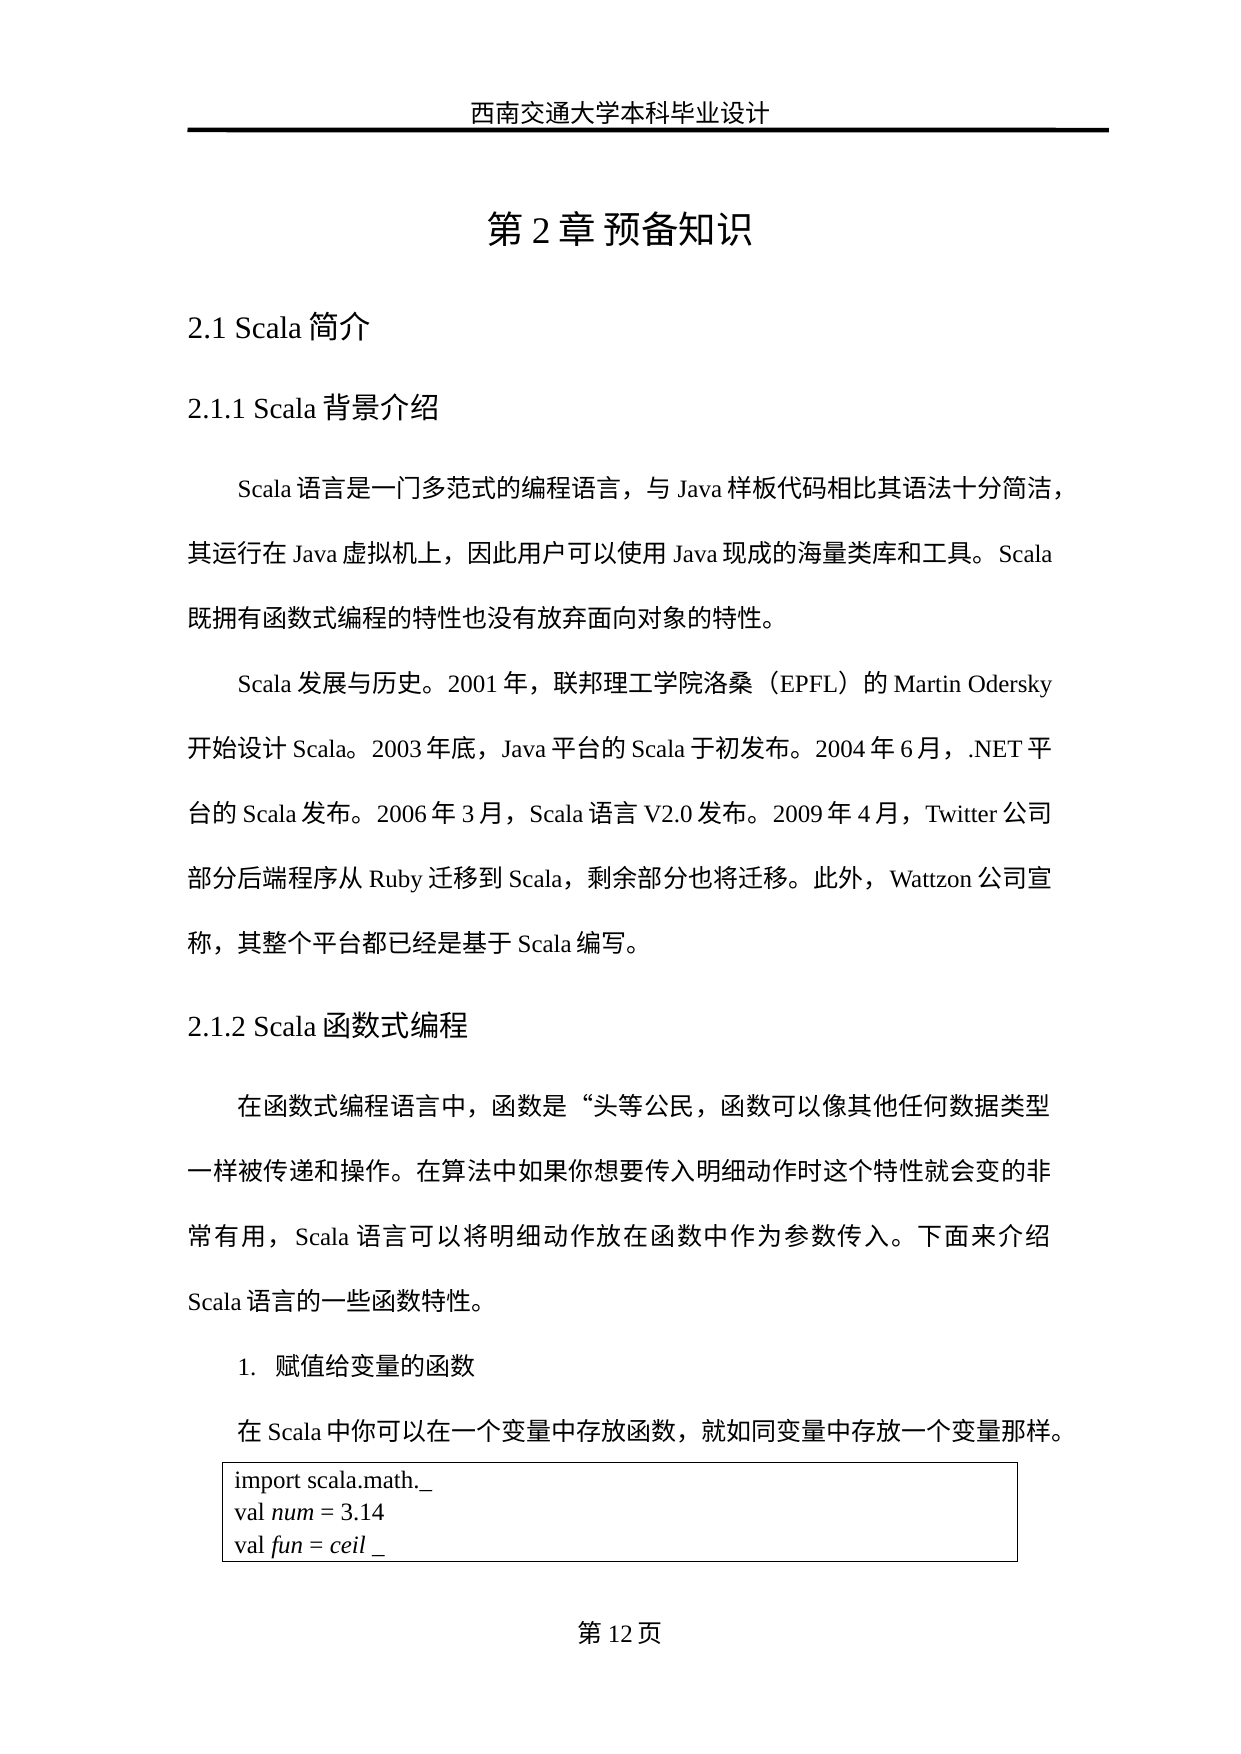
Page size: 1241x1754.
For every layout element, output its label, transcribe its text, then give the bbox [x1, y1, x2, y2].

text 在Scala中你可以在一个变量中存放函数，就如同变量中存放一个变量那样。 [187, 1397, 1053, 1462]
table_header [223, 1463, 1017, 1561]
subtitle 第2章 预备知识 [187, 194, 1053, 259]
text Scala发展与历史。2001年，联邦理工学院洛桑（EPFL）的Martin Odersky开始设计Scala。2003年底，Java平台的Scala于初发布。2004年6月，.NET平台的Scala发布。2006年3月，Scala语言V2.0发布。2009年4月，Twitter公司部分后端程序从Ruby迁移到Scala，剩余部分也将迁移。此外，Wattzon公司宣称，其整个平台都已经是基于Scala编写。 [187, 649, 1053, 974]
subtitle 2.1.2 Scala函数式编程 [187, 991, 1053, 1056]
list 赋值给变量的函数 [187, 1332, 1053, 1397]
text Scala语言是一门多范式的编程语言，与Java样板代码相比其语法十分简洁，其运行在Java虚拟机上，因此用户可以使用Java现成的海量类库和工具。Scala既拥有函数式编程的特性也没有放弃面向对象的特性。 [187, 454, 1053, 649]
text 在函数式编程语言中，函数是“头等公民，函数可以像其他任何数据类型一样被传递和操作。在算法中如果你想要传入明细动作时这个特性就会变的非常有用，Scala语言可以将明细动作放在函数中作为参数传入。下面来介绍Scala语言的一些函数特性。 [187, 1072, 1053, 1332]
subtitle 2.1.1 Scala背景介绍 [187, 373, 1053, 438]
subtitle 2.1 Scala简介 [187, 292, 1053, 357]
